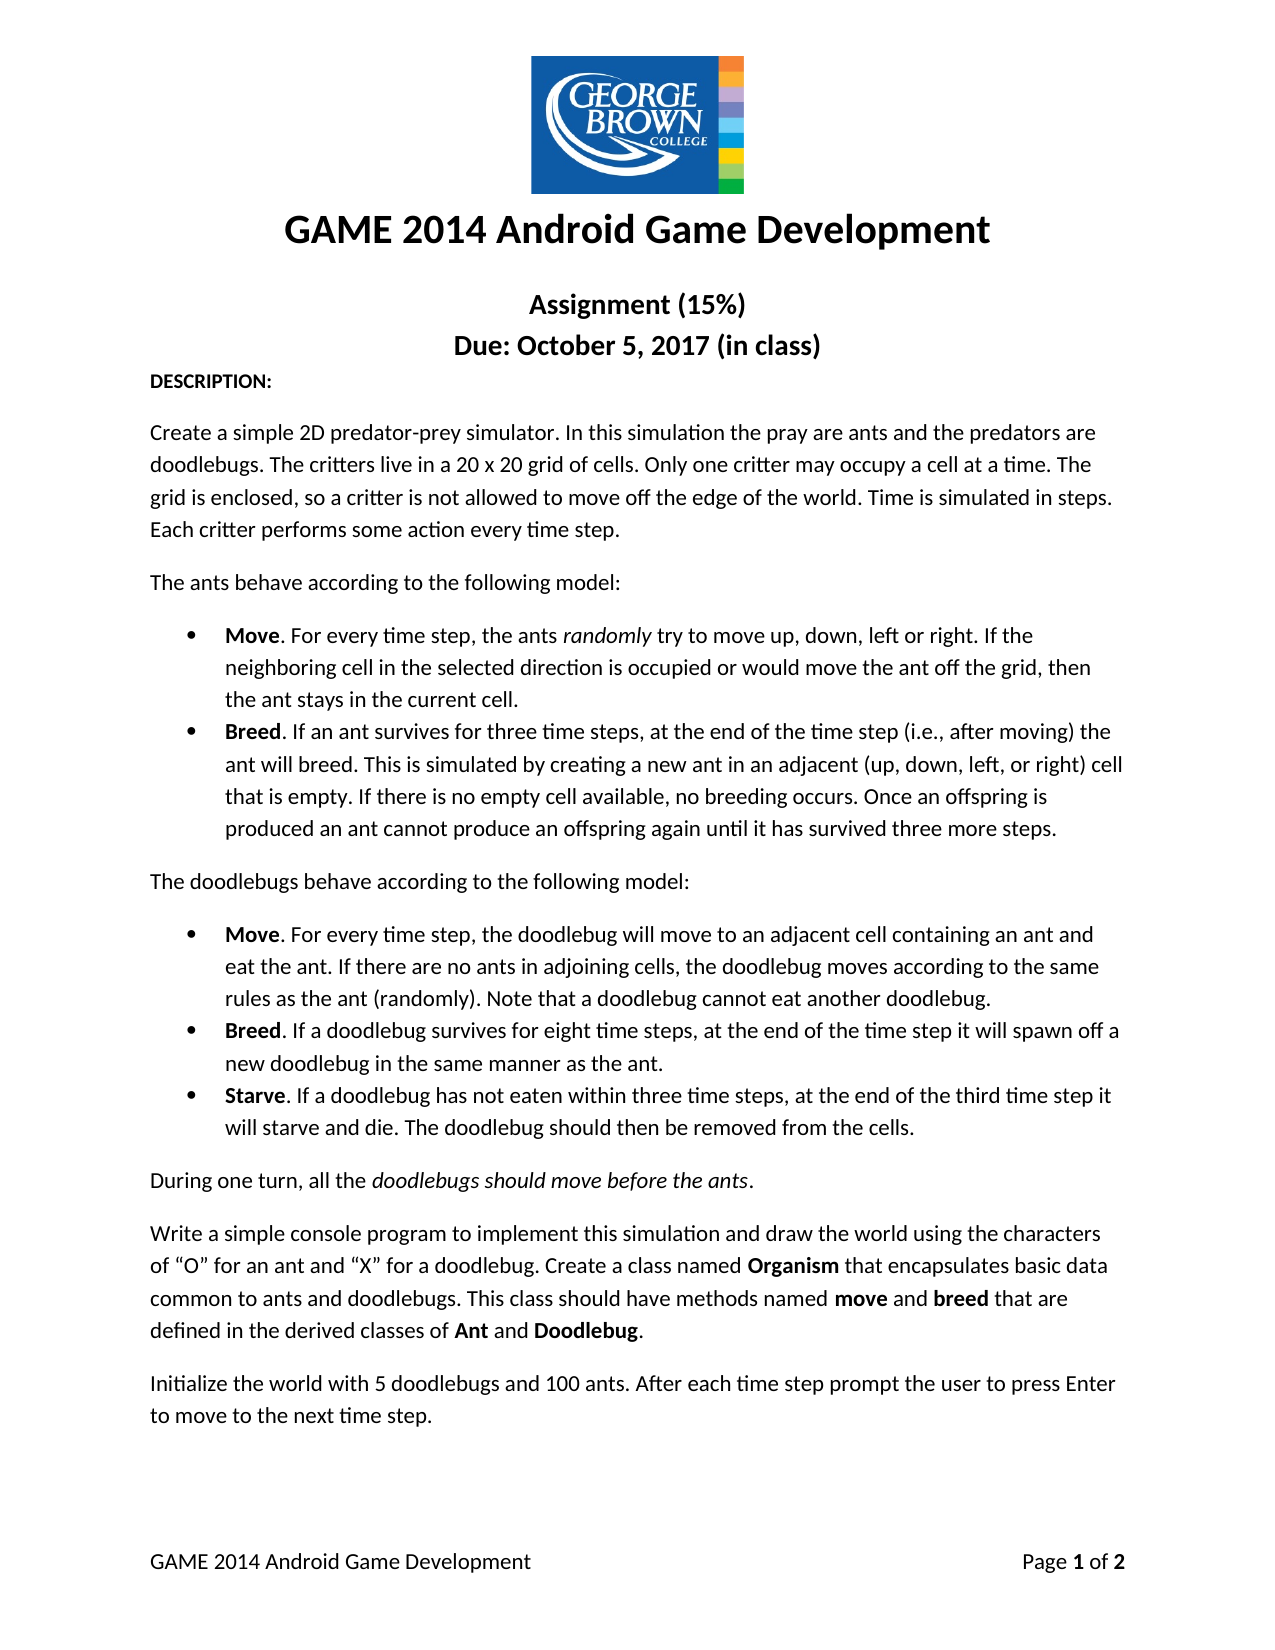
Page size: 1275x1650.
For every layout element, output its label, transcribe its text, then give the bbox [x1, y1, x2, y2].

text Initialize the world with 5 doodlebugs and 100 ants. After each time step prompt the user to press Enter to move to the next time step. [150, 1369, 1125, 1429]
text Assignment (15%) [150, 286, 1125, 322]
list Starve. If a doodlebug has not eaten within three time steps, at the end of the third time step it will starve and die. The doodlebug should then be removed from the cells. [187, 1081, 1125, 1141]
text Write a simple console program to implement this simulation and draw the world using the characters of “O” for an ant and “X” for a doodlebug. Create a class named Organism that encapsulates basic data common to ants and doodlebugs. This class should have methods named move and breed that are defined in the derived classes of Ant and Doodlebug. [150, 1219, 1125, 1344]
text GAME 2014 Android Game Development [150, 203, 1125, 254]
text Due: October 5, 2017 (in class) [150, 327, 1125, 363]
list Breed. If a doodlebug survives for eight time steps, at the end of the time step it will spawn off a new doodlebug in the same manner as the ant. [187, 1017, 1125, 1077]
text DESCRIPTION: [150, 368, 1125, 394]
list Move. For every time step, the ants randomly try to move up, down, left or right. If the neighboring cell in the selected direction is occupied or would move the ant off the grid, then the ant stays in the current cell. [187, 621, 1125, 713]
text Create a simple 2D predator-prey simulator. In this simulation the pray are ants and the predators are doodlebugs. The critters live in a 20 x 20 grid of cells. Only one critter may occupy a cell at a time. The grid is enclosed, so a critter is not allowed to move off the edge of the world. Time is simulated in steps. Each critter performs some action every time step. [150, 418, 1125, 543]
text During one turn, all the doodlebugs should move before the ants. [150, 1166, 1125, 1194]
picture [531, 56, 744, 194]
list Move. For every time step, the doodlebug will move to an adjacent cell containing an ant and eat the ant. If there are no ants in adjoining cells, the doodlebug moves according to the same rules as the ant (randomly). Note that a doodlebug cannot eat another doodlebug. [187, 920, 1125, 1012]
list Breed. If an ant survives for three time steps, at the end of the time step (i.e., after moving) the ant will breed. This is simulated by creating a new ant in an adjacent (up, down, left, or right) cell that is empty. If there is no empty cell available, no breeding occurs. Once an offspring is produced an ant cannot produce an offspring again until it has survived three more steps. [187, 717, 1125, 842]
text The ants behave according to the following model: [150, 568, 1125, 596]
text The doodlebugs behave according to the following model: [150, 867, 1125, 895]
